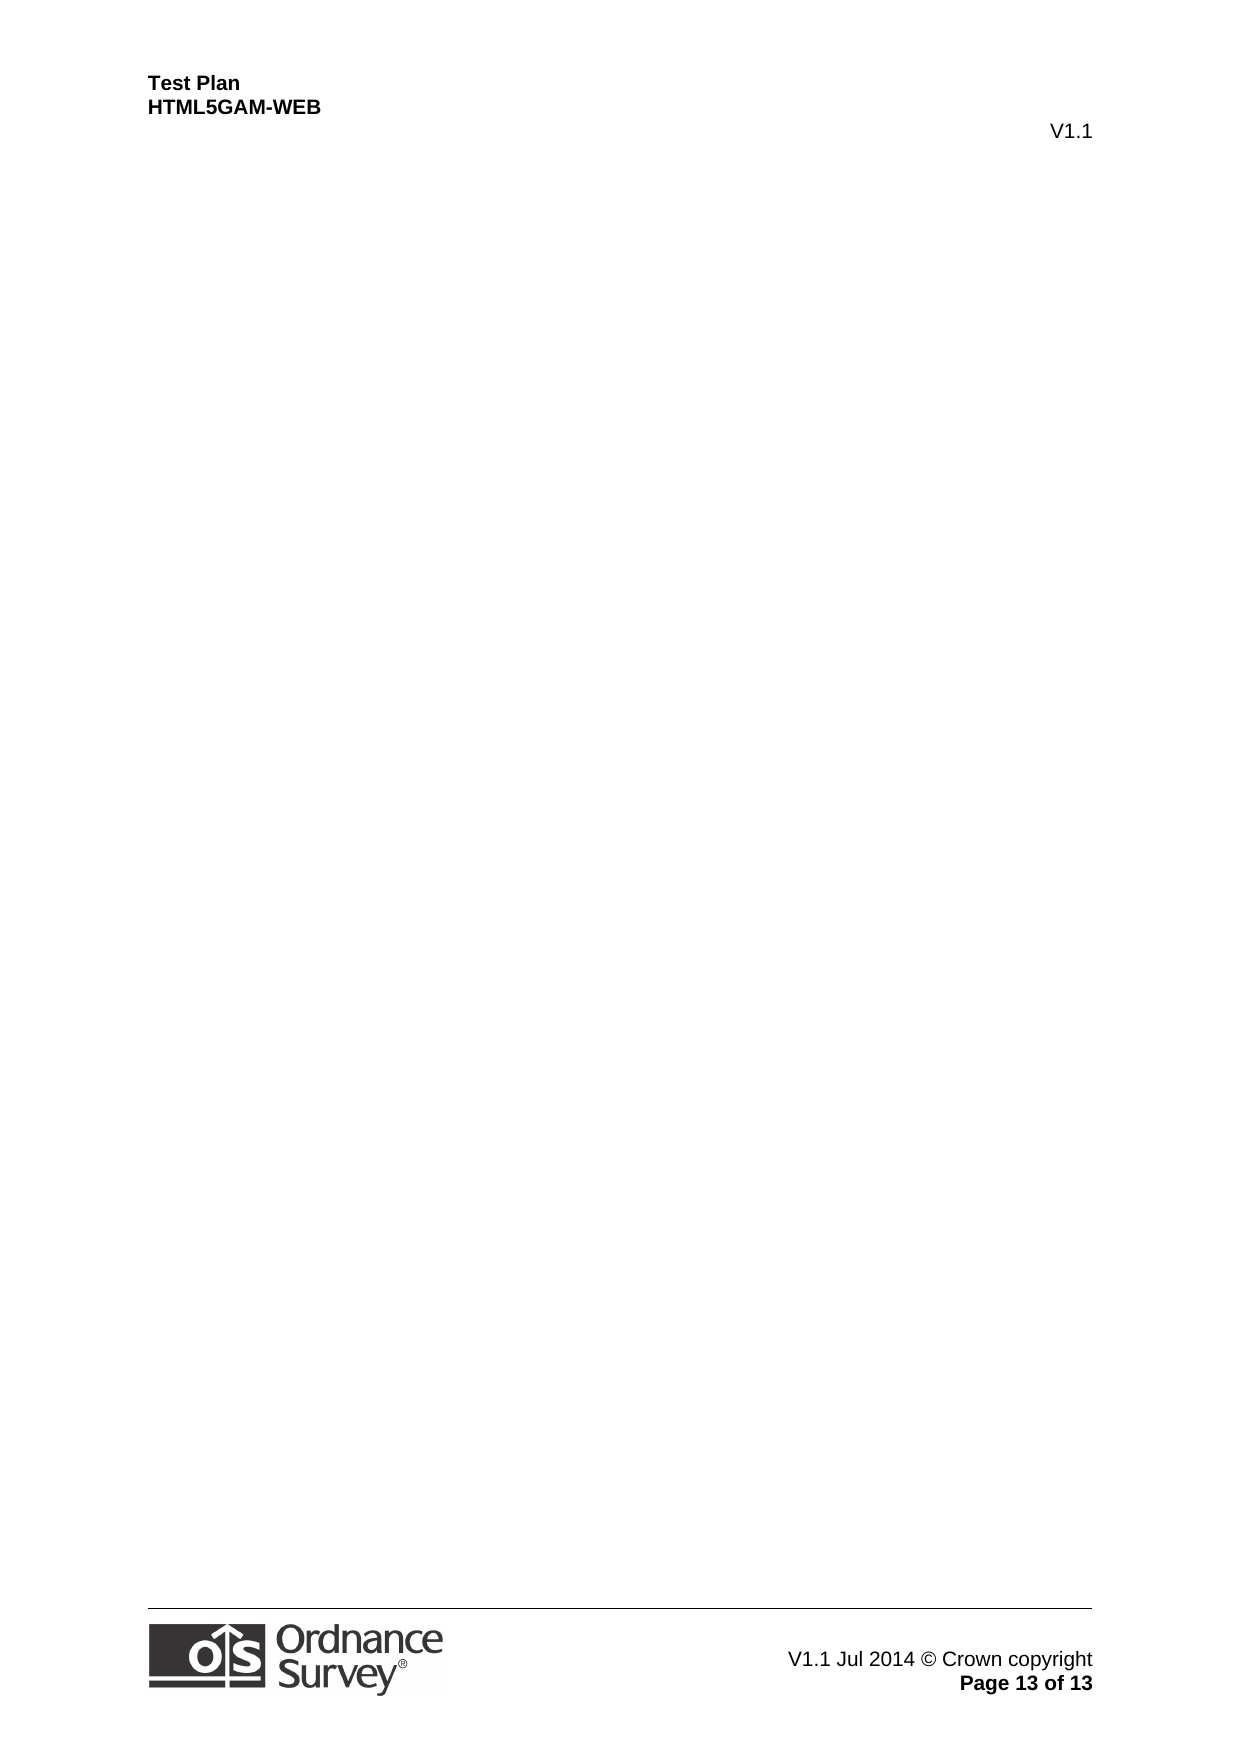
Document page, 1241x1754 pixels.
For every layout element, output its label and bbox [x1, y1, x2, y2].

picture [147, 1622, 443, 1696]
